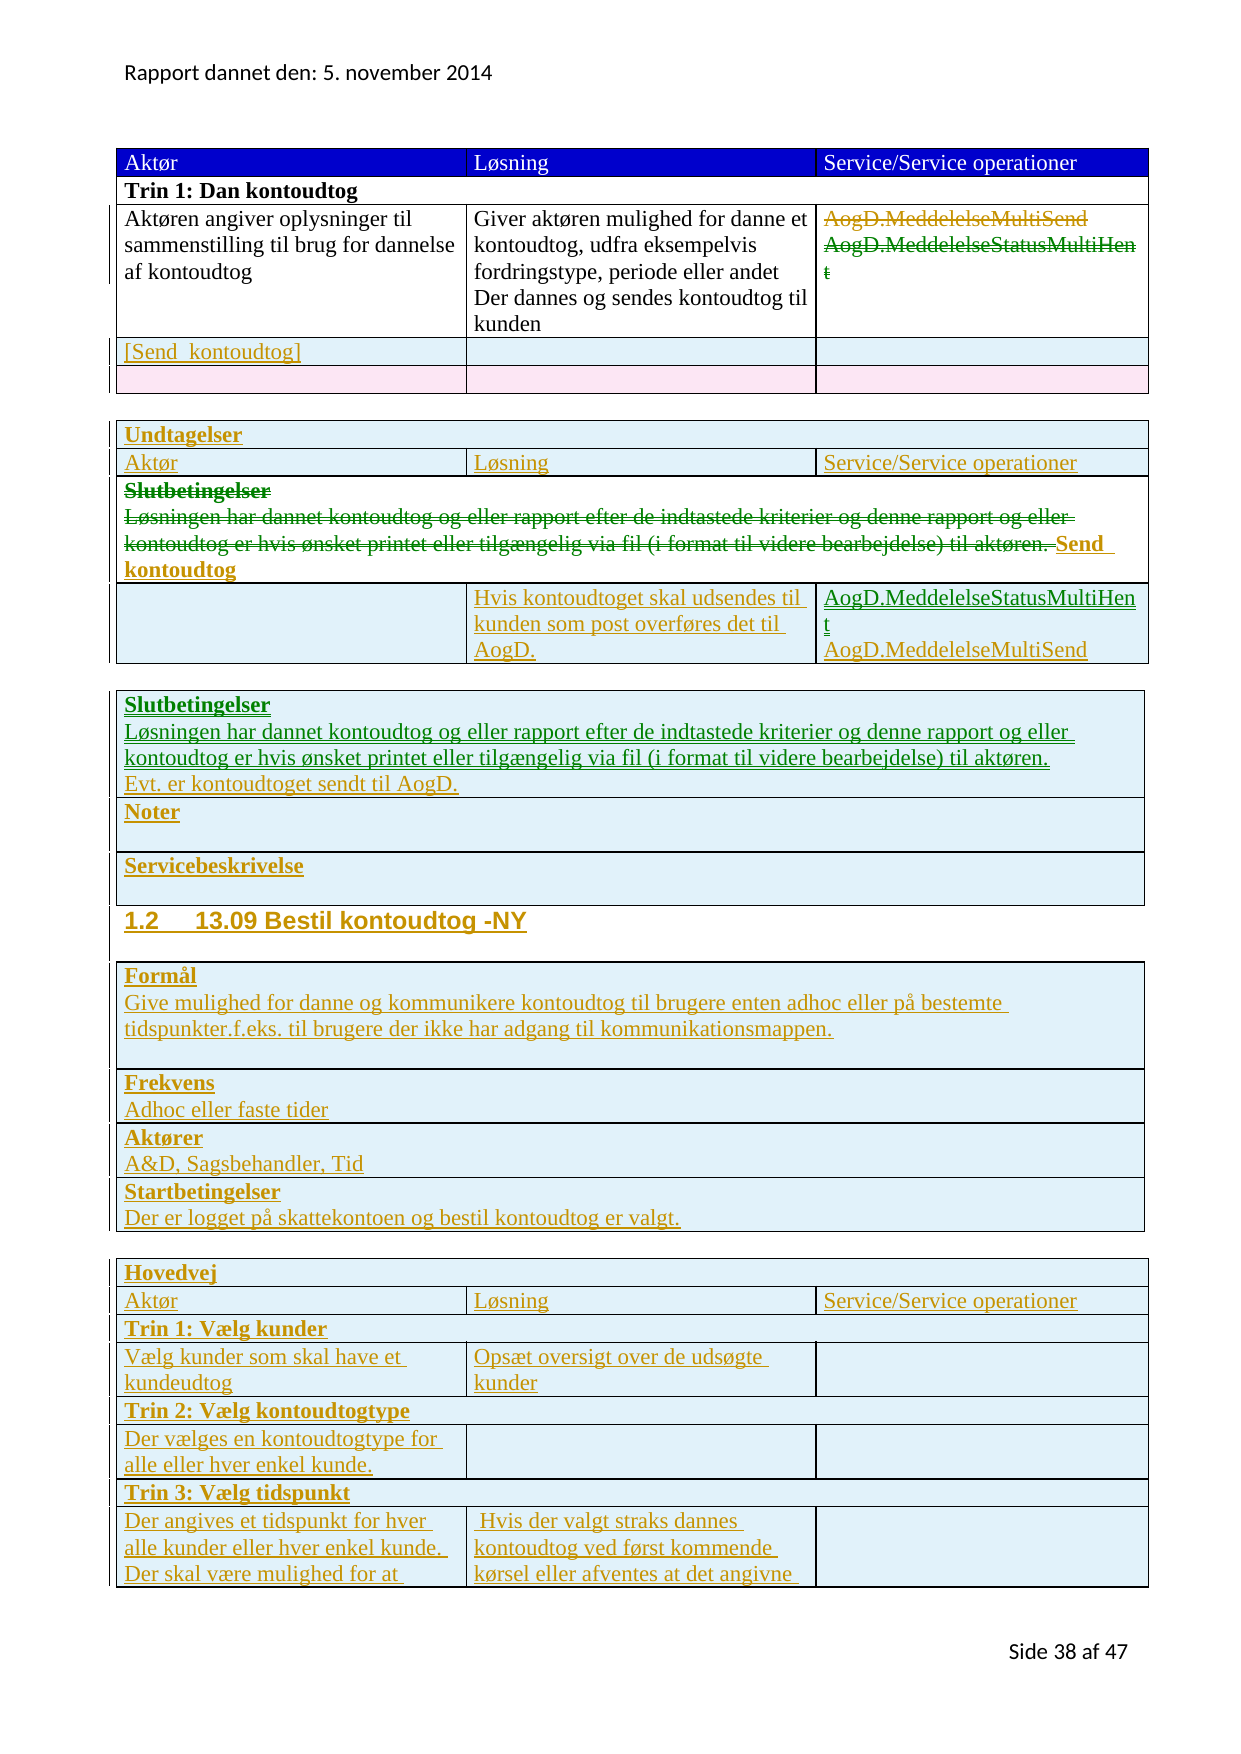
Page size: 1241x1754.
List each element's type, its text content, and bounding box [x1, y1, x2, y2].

table_cell Løsning [467, 149, 815, 176]
table_cell [817, 205, 1148, 337]
table_cell [117, 477, 1148, 582]
table_cell Trin 1: Dan kontoudtog [117, 177, 1148, 203]
table_cell Service/Service operationer [817, 149, 1148, 176]
table_cell Aktøren angiver oplysninger til sammenstilling til brug for dannelse af kontoudtog [117, 205, 466, 337]
table_cell Giver aktøren mulighed for danne et kontoudtog, udfra eksempelvis fordringstype, periode eller andet Der dannes og sendes kontoudtog til kunden [467, 205, 815, 337]
table_cell Aktør [117, 149, 466, 176]
